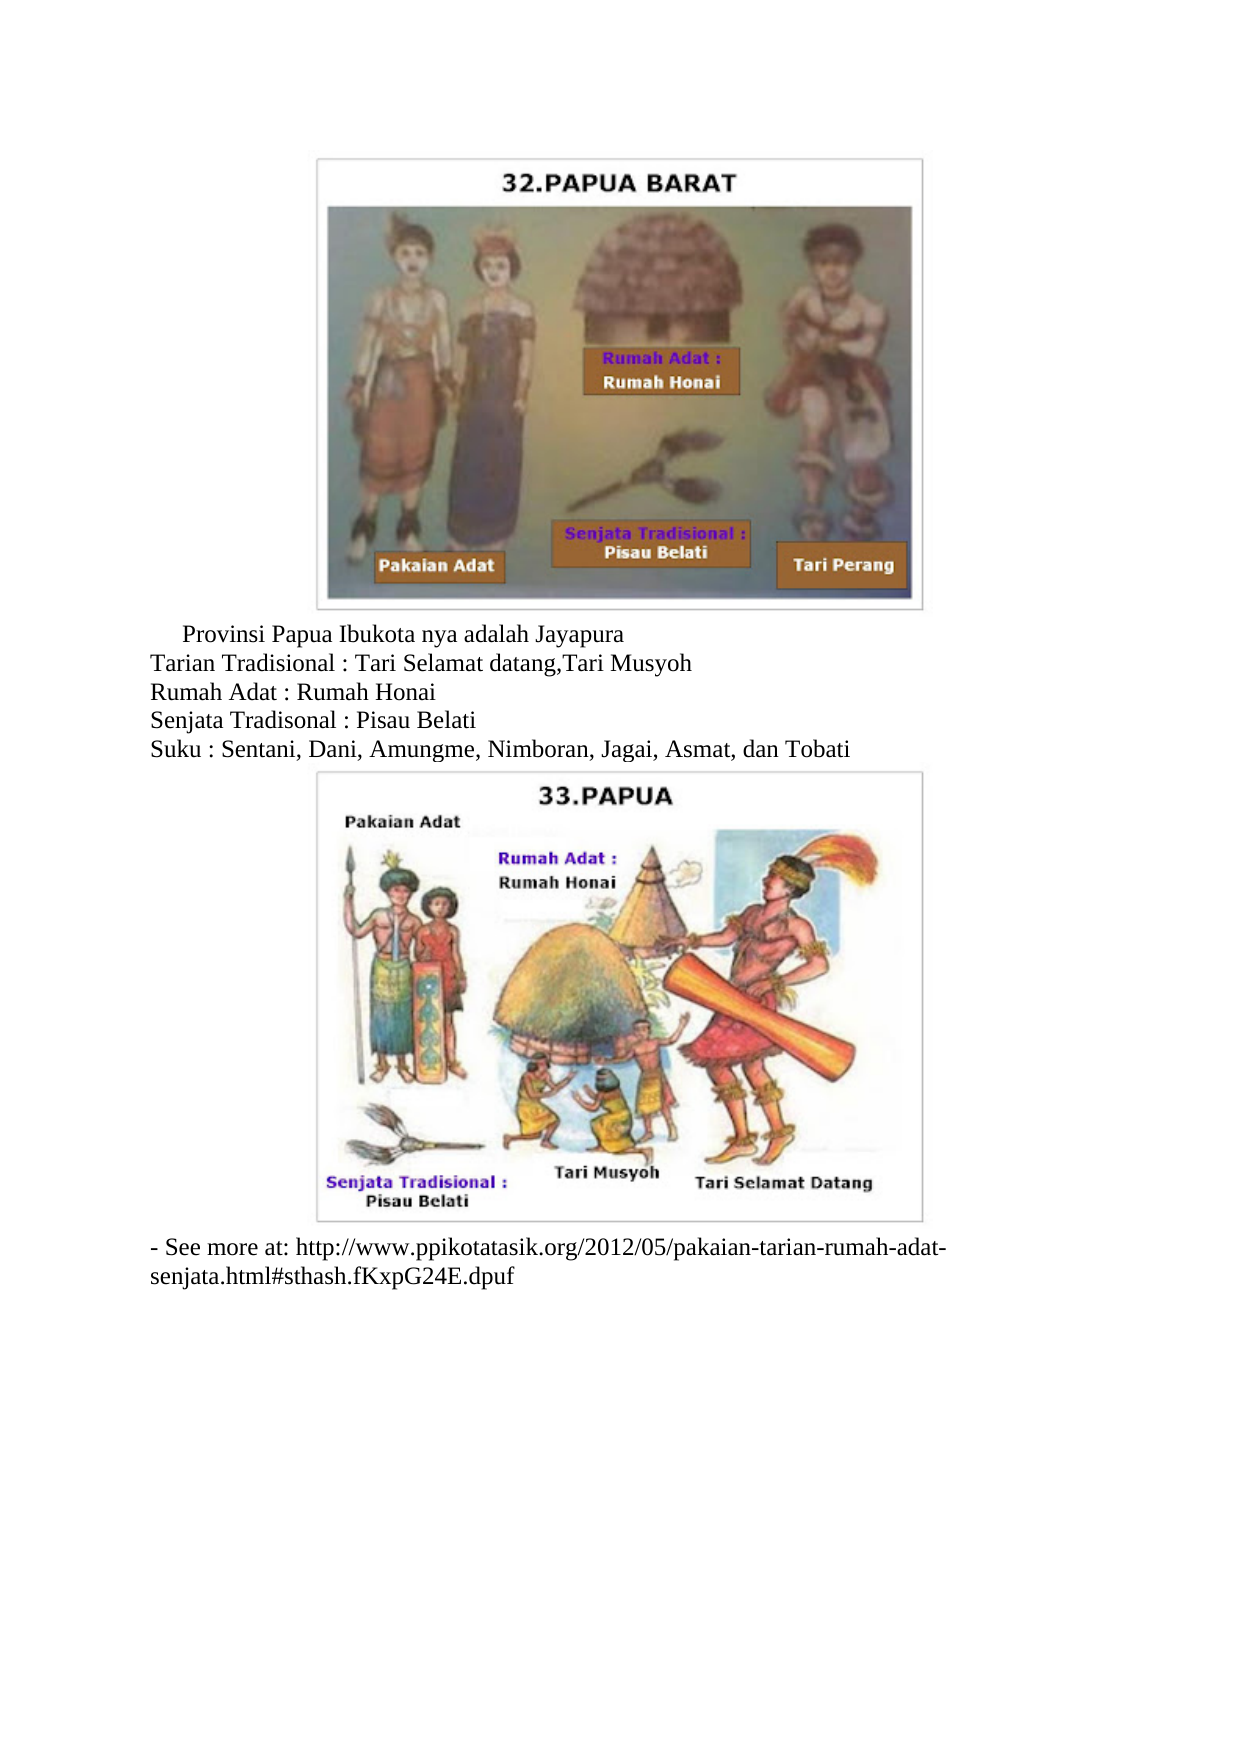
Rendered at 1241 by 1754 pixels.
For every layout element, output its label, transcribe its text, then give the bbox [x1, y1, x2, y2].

picture [307, 762, 933, 1232]
text  Provinsi Papua Ibukota nya adalah Jayapura Tarian Tradisional : Tari Selamat datang,Tari Musyoh Rumah Adat : Rumah Honai Senjata Tradisonal : Pisau Belati Suku : Sentani, Dani, Amungme, Nimboran, Jagai, Asmat, dan Tobati [150, 619, 1090, 763]
picture [307, 150, 933, 620]
text - See more at: http://www.ppikotatasik.org/2012/05/pakaian-tarian-rumah-adat-senjata.html#sthash.fKxpG24E.dpuf [150, 1232, 1090, 1289]
